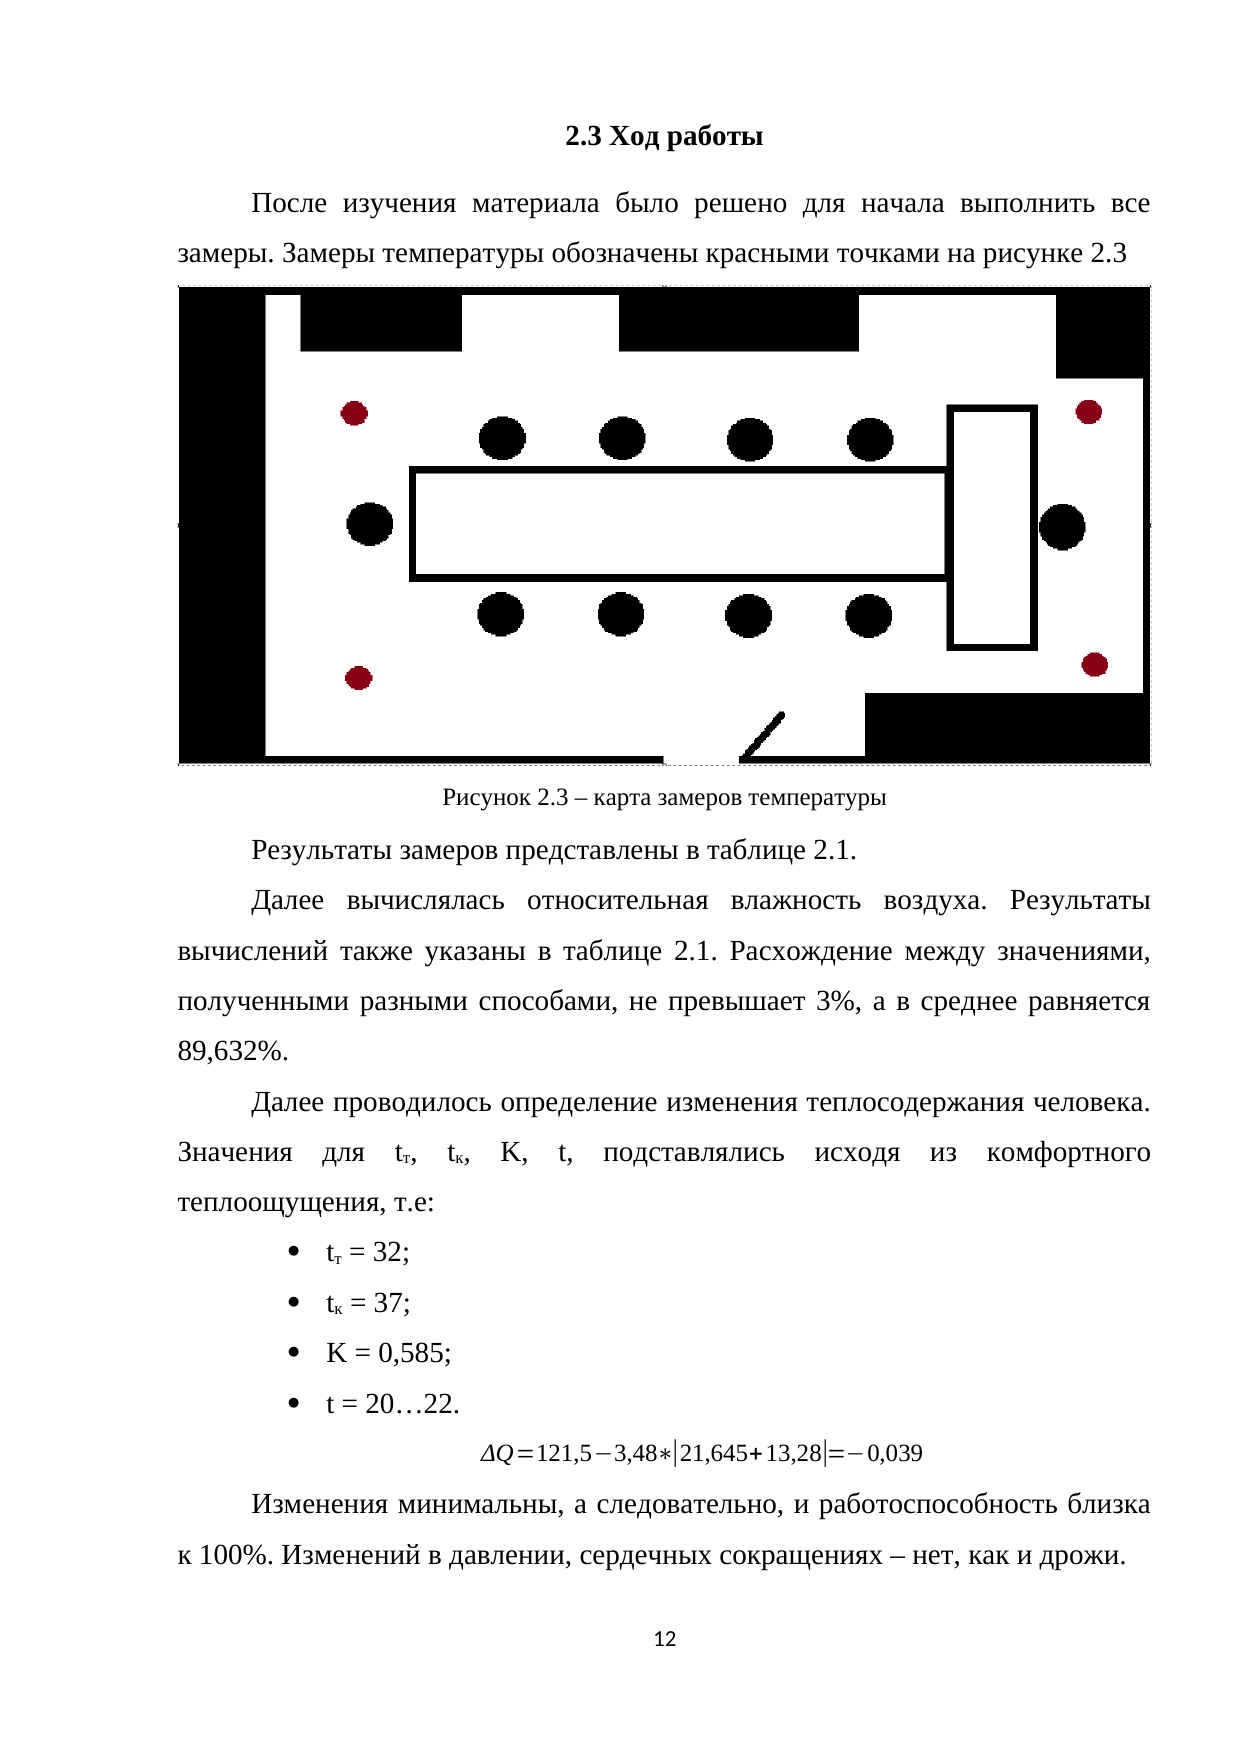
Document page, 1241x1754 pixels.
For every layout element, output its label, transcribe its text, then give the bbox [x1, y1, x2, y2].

text Результаты замеров представлены в таблице 2.1. [177, 832, 1152, 866]
list t = 20…22. [288, 1386, 1152, 1419]
list tк = 37; [288, 1285, 1152, 1319]
text Далее вычислялась относительная влажность воздуха. Результаты вычислений также указаны в таблице 2.1. Расхождение между значениями, полученными разными способами, не превышает 3%, а в среднее равняется 89,632%. [177, 882, 1152, 1067]
text Далее проводилось определение изменения теплосодержания человека. Значения для tт, tк, K, t, подставлялись исходя из комфортного теплоощущения, т.е: [177, 1084, 1152, 1218]
text Рисунок 2.3 – карта замеров температуры [177, 782, 1152, 811]
text Изменения минимальны, а следовательно, и работоспособность близка к 100%. Изменений в давлении, сердечных сокращениях – нет, как и дрожи. [177, 1487, 1152, 1570]
list tт = 32; [288, 1234, 1152, 1268]
list K = 0,585; [288, 1335, 1152, 1369]
list 2.3 Ход работы [177, 118, 1152, 152]
picture [177, 285, 1152, 766]
text После изучения материала было решено для начала выполнить все замеры. Замеры температуры обозначены красными точками на рисунке 2.3 [177, 185, 1152, 269]
